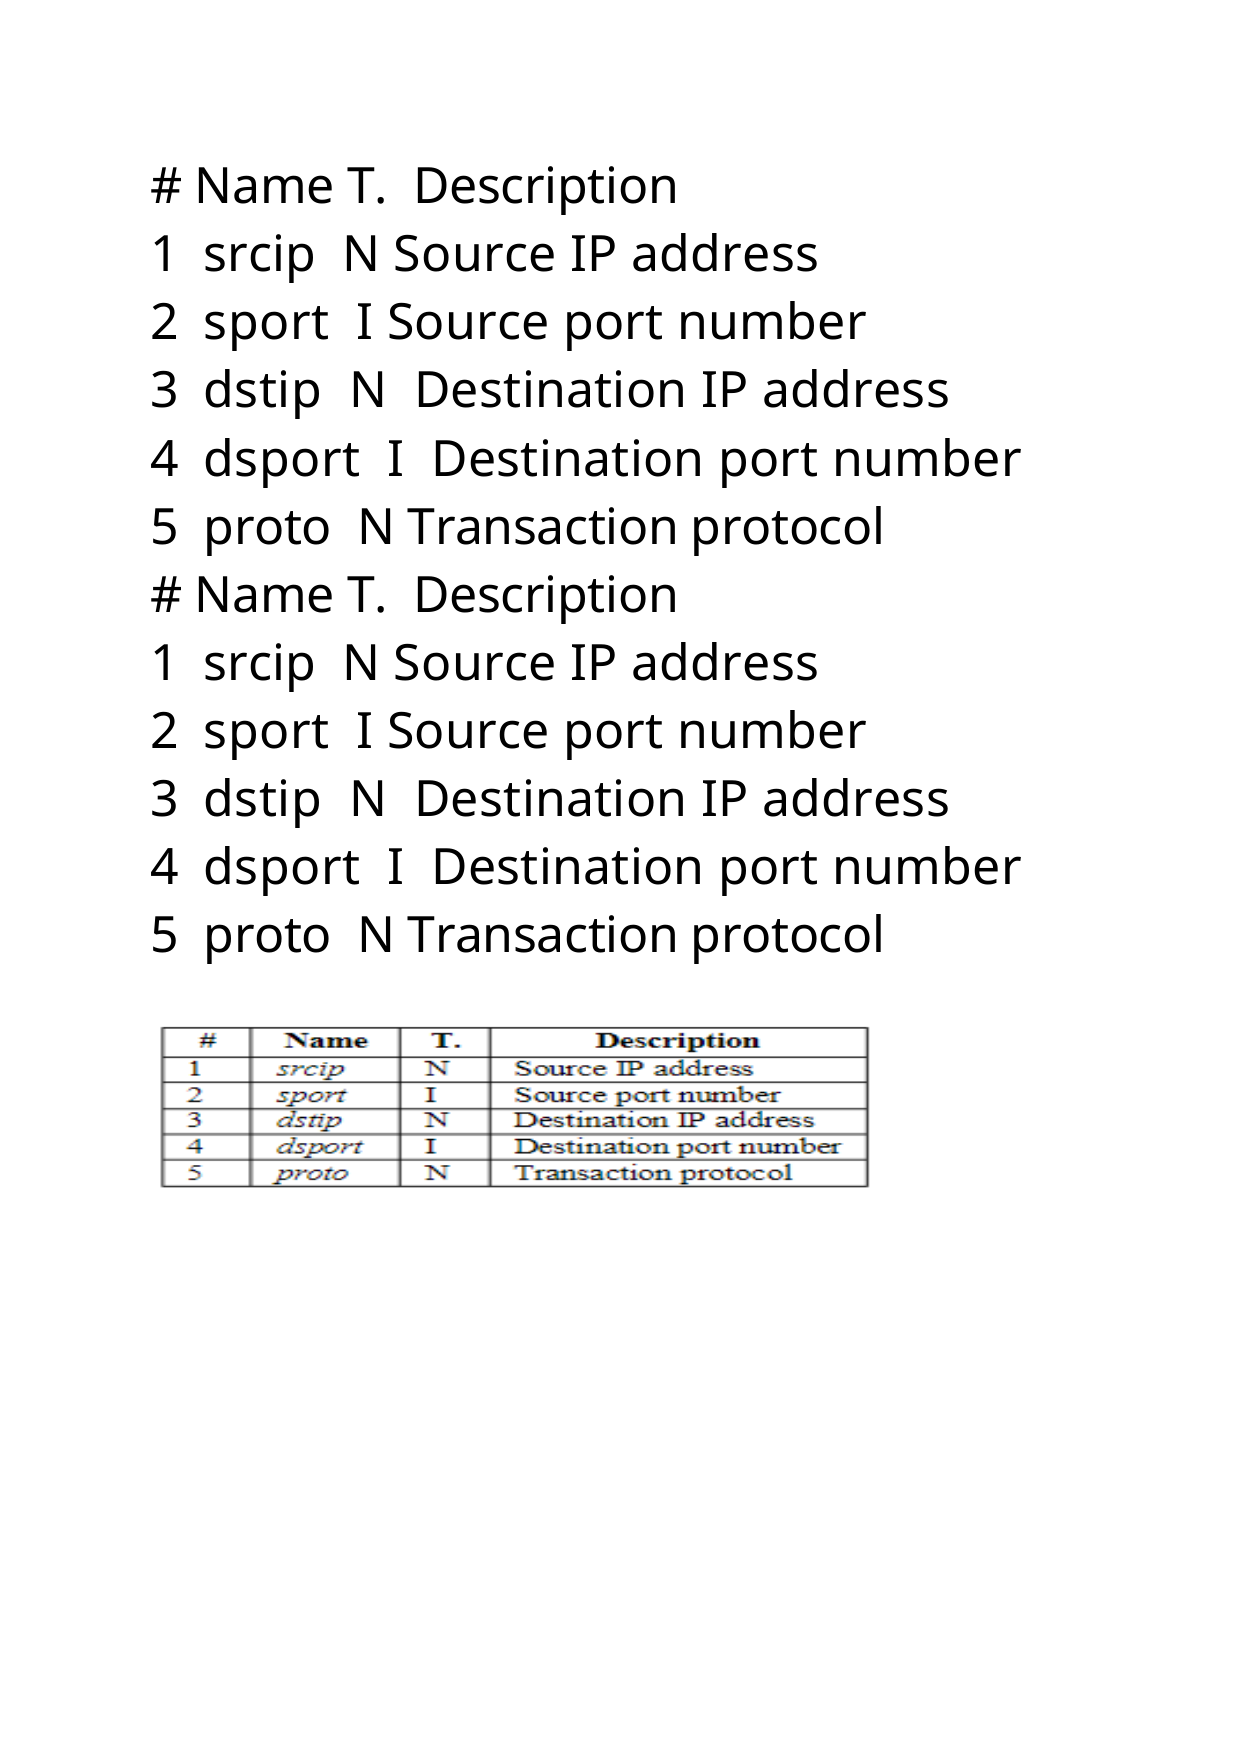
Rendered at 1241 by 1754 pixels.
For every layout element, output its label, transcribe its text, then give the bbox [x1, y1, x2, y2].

text 1 srcip N Source IP address [150, 218, 1090, 286]
text 5 proto N Transaction protocol [150, 491, 1090, 559]
text 4 dsport I Destination port number [150, 831, 1090, 899]
text 5 proto N Transaction protocol [150, 899, 1090, 967]
text 1 srcip N Source IP address [150, 627, 1090, 695]
text 3 dstip N Destination IP address [150, 763, 1090, 831]
text 4 dsport I Destination port number [150, 422, 1090, 491]
text 3 dstip N Destination IP address [150, 354, 1090, 422]
text # Name T. Description [150, 150, 1090, 218]
picture [150, 1020, 874, 1189]
text 2 sport I Source port number [150, 695, 1090, 763]
text 2 sport I Source port number [150, 286, 1090, 354]
text # Name T. Description [150, 559, 1090, 627]
